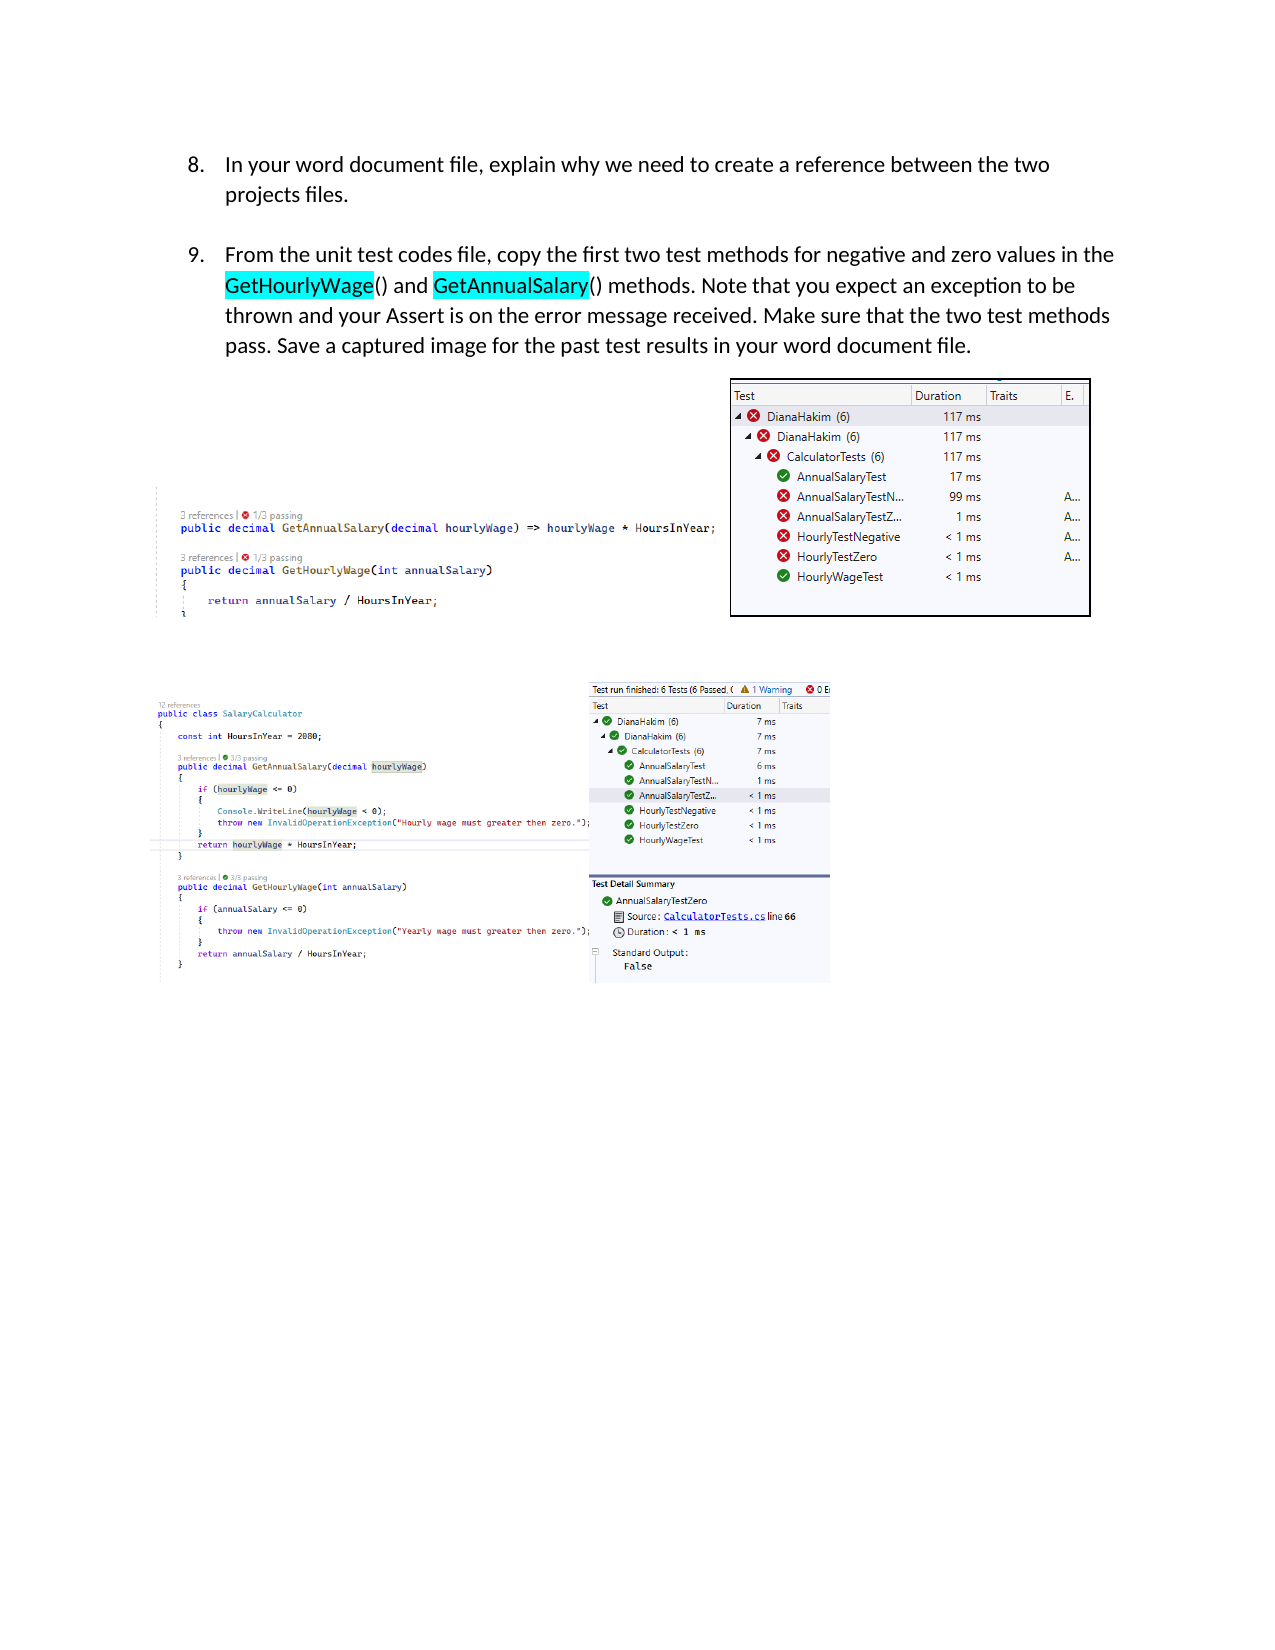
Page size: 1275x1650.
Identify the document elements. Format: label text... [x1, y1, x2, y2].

list From the unit test codes file, copy the first two test methods for negative and zero values in the GetHourlyWage() and GetAnnualSalary() methods. Note that you expect an exception to be thrown and your Assert is on the error message received. Make sure that the two test methods pass. Save a captured image for the past test results in your word document file. [187, 241, 1125, 359]
list In your word document file, explain why we need to create a reference between the two projects files. [187, 150, 1125, 208]
picture [731, 380, 1089, 615]
picture [150, 682, 830, 983]
picture [150, 484, 730, 617]
